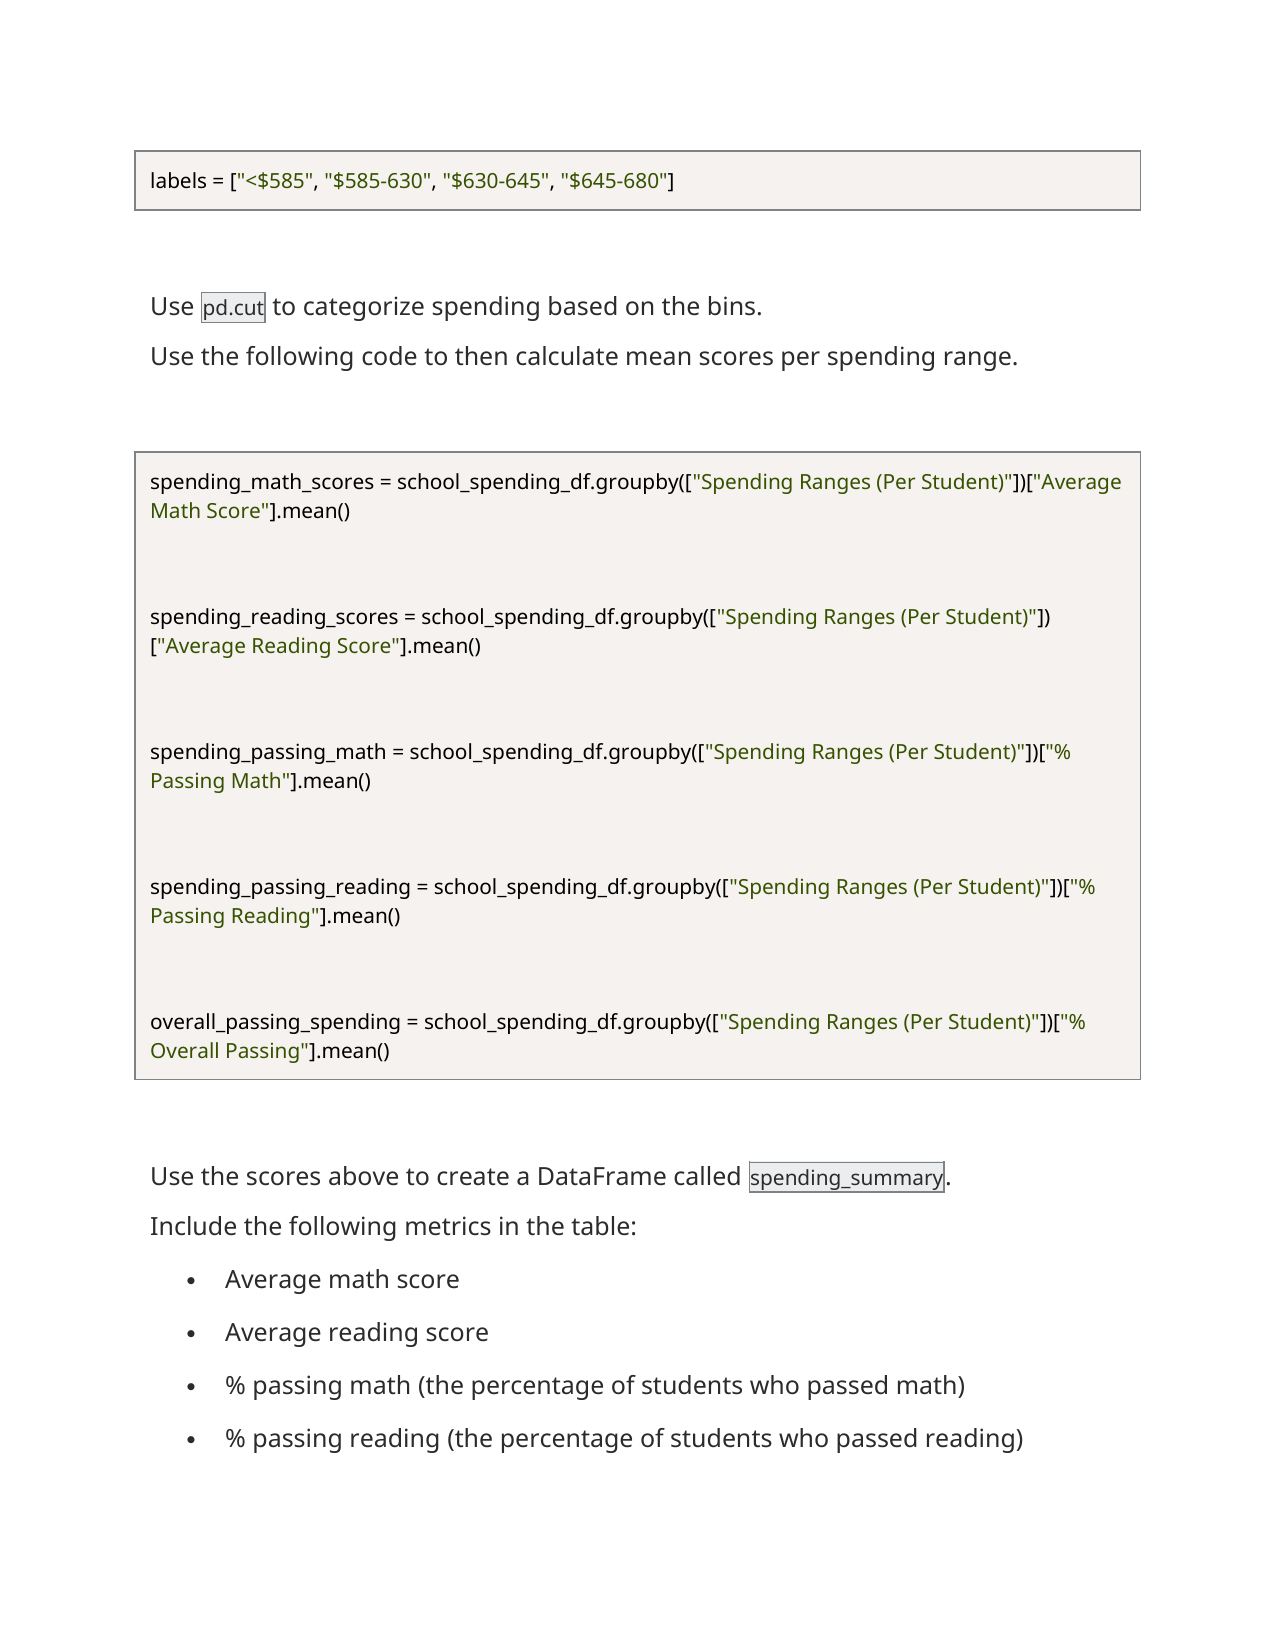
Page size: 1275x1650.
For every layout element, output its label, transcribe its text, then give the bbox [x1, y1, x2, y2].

text overall_passing_spending = school_spending_df.groupby(["Spending Ranges (Per Student)"])["% Overall Passing"].mean() [136, 991, 1140, 1079]
text Use the following code to then calculate mean scores per spending range. [150, 339, 1125, 373]
text Include the following metrics in the table: [150, 1208, 1125, 1243]
text spending_reading_scores = school_spending_df.groupby(["Spending Ranges (Per Student)"])["Average Reading Score"].mean() [136, 586, 1140, 659]
list % passing reading (the percentage of students who passed reading) [187, 1418, 1125, 1455]
text spending_passing_reading = school_spending_df.groupby(["Spending Ranges (Per Student)"])["% Passing Reading"].mean() [136, 856, 1140, 929]
list % passing math (the percentage of students who passed math) [187, 1364, 1125, 1402]
text Use pd.cut to categorize spending based on the bins. [150, 289, 1125, 323]
text spending_passing_math = school_spending_df.groupby(["Spending Ranges (Per Student)"])["% Passing Math"].mean() [136, 721, 1140, 794]
text labels = ["<$585", "$585-630", "$630-645", "$645-680"] [136, 152, 1140, 209]
list Average reading score [187, 1311, 1125, 1349]
list Average math score [187, 1258, 1125, 1296]
text Use the scores above to create a DataFrame called spending_summary. [150, 1158, 1125, 1193]
text spending_math_scores = school_spending_df.groupby(["Spending Ranges (Per Student)"])["Average Math Score"].mean() [136, 453, 1140, 524]
